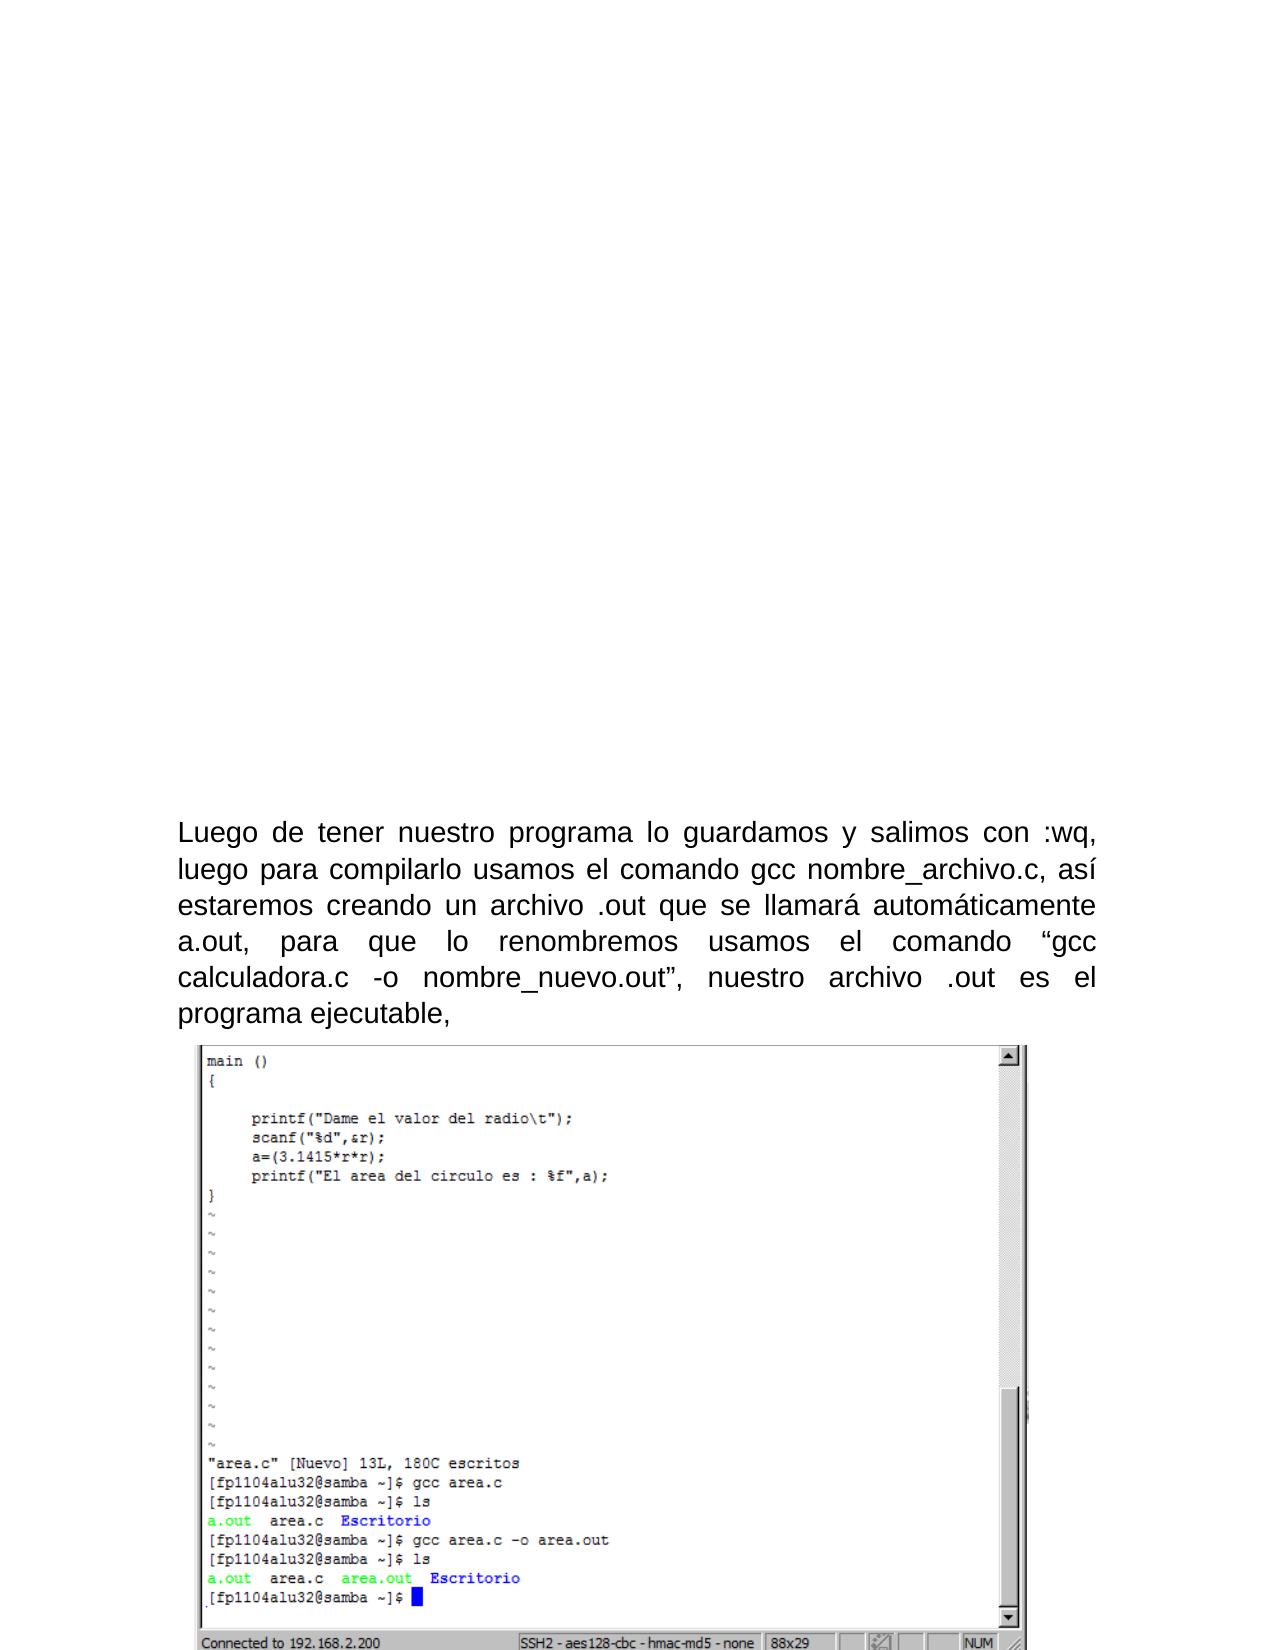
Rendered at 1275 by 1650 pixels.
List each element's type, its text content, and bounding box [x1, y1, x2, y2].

text Luego de tener nuestro programa lo guardamos y salimos con :wq, luego para compilarlo usamos el comando gcc nombre_archivo.c, así estaremos creando un archivo .out que se llamará automáticamente a.out, para que lo renombremos usamos el comando “gcc calculadora.c -o nombre_nuevo.out”, nuestro archivo .out es el programa ejecutable, [177, 816, 1098, 1030]
picture [193, 1045, 1029, 1650]
